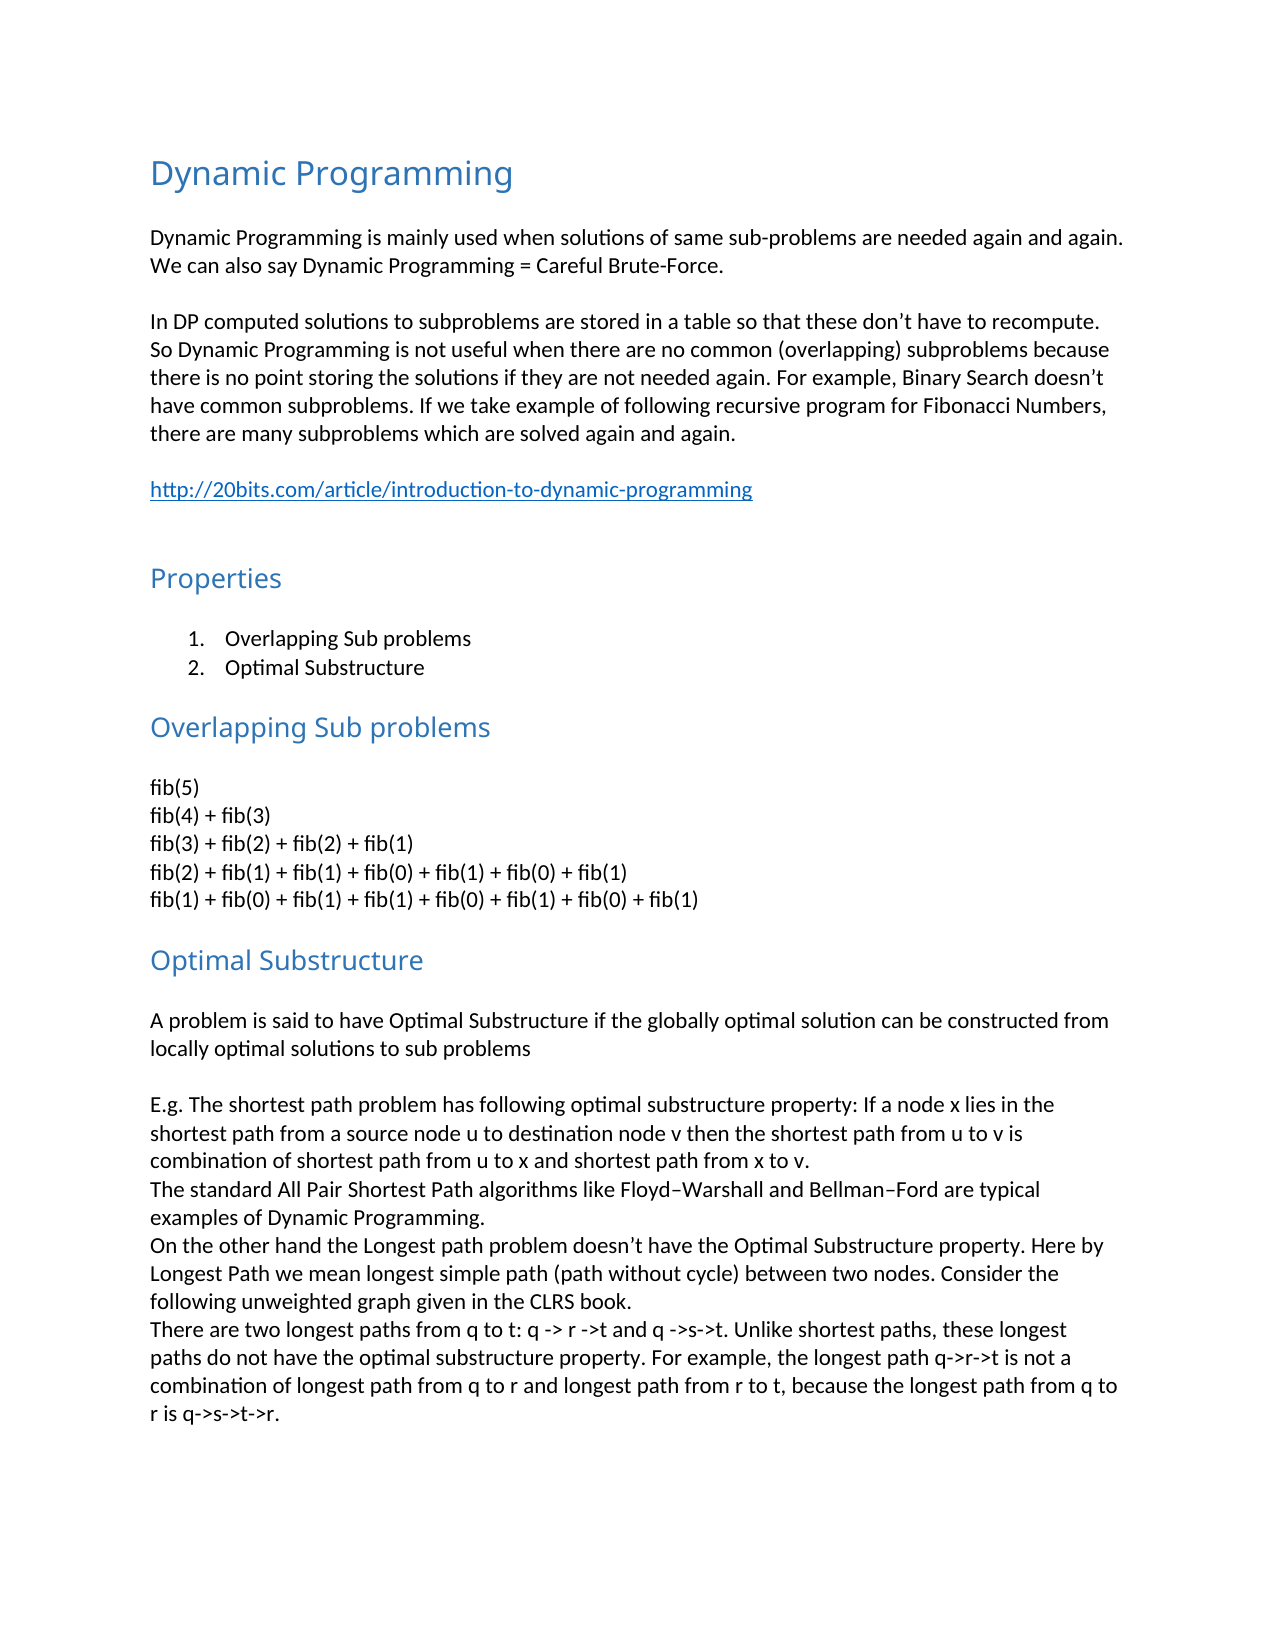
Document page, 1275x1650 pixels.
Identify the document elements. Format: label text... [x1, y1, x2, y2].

text The standard All Pair Shortest Path algorithms like Floyd–Warshall and Bellman–Ford are typical examples of Dynamic Programming. [150, 1175, 1125, 1231]
list Overlapping Sub problems [187, 624, 1125, 653]
text On the other hand the Longest path problem doesn’t have the Optimal Substructure property. Here by Longest Path we mean longest simple path (path without cycle) between two nodes. Consider the following unweighted graph given in the CLRS book. [150, 1231, 1125, 1315]
text A problem is said to have Optimal Substructure if the globally optimal solution can be constructed from locally optimal solutions to sub problems [150, 1007, 1125, 1063]
subtitle Properties [150, 560, 1125, 597]
text Dynamic Programming is mainly used when solutions of same sub-problems are needed again and again. [150, 223, 1125, 251]
text fib(1) + fib(0) + fib(1) + fib(1) + fib(0) + fib(1) + fib(0) + fib(1) [150, 886, 1125, 914]
text fib(2) + fib(1) + fib(1) + fib(0) + fib(1) + fib(0) + fib(1) [150, 858, 1125, 886]
text fib(3) + fib(2) + fib(2) + fib(1) [150, 829, 1125, 858]
subtitle Dynamic Programming [150, 150, 1125, 195]
text fib(5) [150, 773, 1125, 802]
text fib(4) + fib(3) [150, 802, 1125, 829]
subtitle Overlapping Sub problems [150, 709, 1125, 746]
text There are two longest paths from q to t: q -> r ->t and q ->s->t. Unlike shortest paths, these longest paths do not have the optimal substructure property. For example, the longest path q->r->t is not a combination of longest path from q to r and longest path from r to t, because the longest path from q to r is q->s->t->r. [150, 1315, 1125, 1427]
text In DP computed solutions to subproblems are stored in a table so that these don’t have to recompute. So Dynamic Programming is not useful when there are no common (overlapping) subproblems because there is no point storing the solutions if they are not needed again. For example, Binary Search doesn’t have common subproblems. If we take example of following recursive program for Fibonacci Numbers, there are many subproblems which are solved again and again. [150, 307, 1125, 448]
subtitle Optimal Substructure [150, 942, 1125, 978]
text E.g. The shortest path problem has following optimal substructure property: If a node x lies in the shortest path from a source node u to destination node v then the shortest path from u to v is combination of shortest path from u to x and shortest path from x to v. [150, 1091, 1125, 1175]
text http://20bits.com/article/introduction-to-dynamic-programming [150, 476, 1125, 504]
list Optimal Substructure [187, 653, 1125, 681]
text We can also say Dynamic Programming = Careful Brute-Force. [150, 251, 1125, 279]
